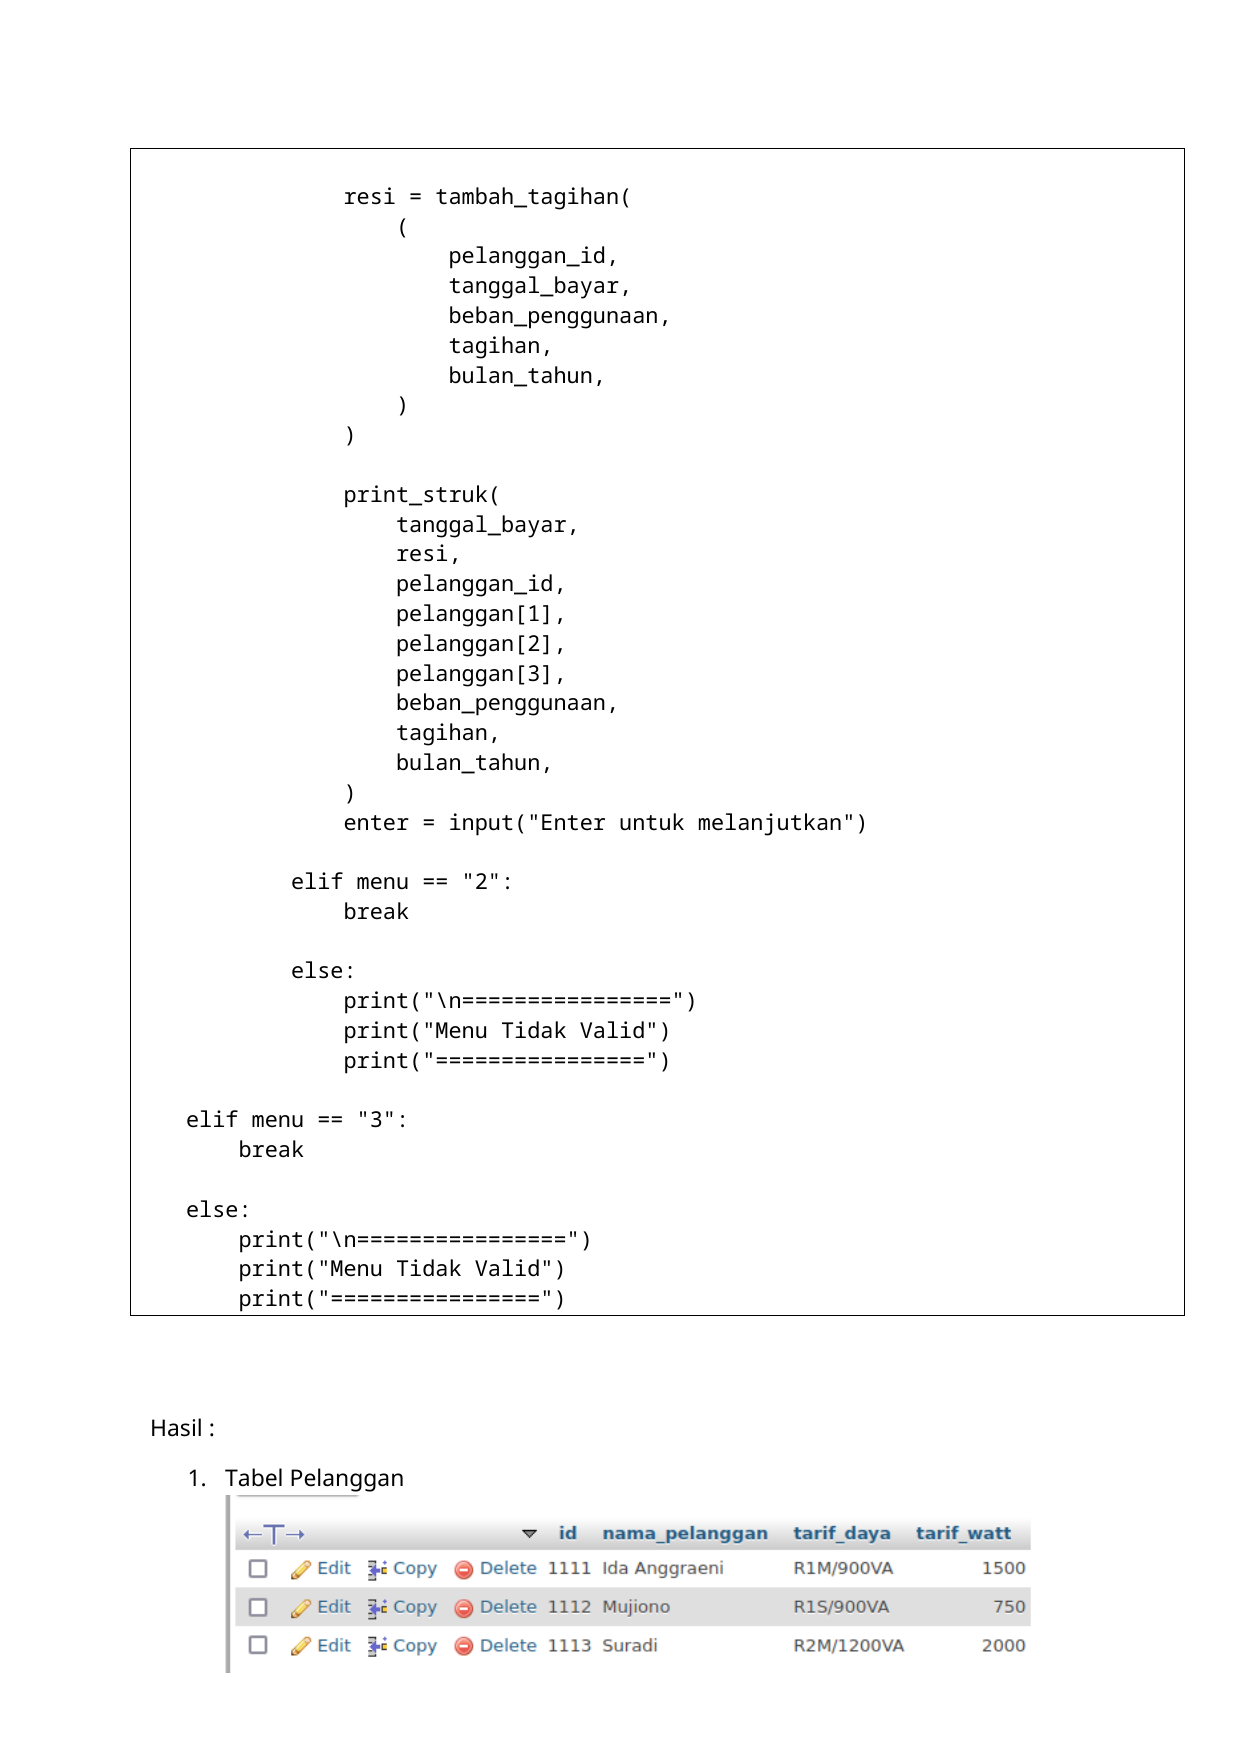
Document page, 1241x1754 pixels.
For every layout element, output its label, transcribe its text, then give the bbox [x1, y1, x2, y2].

text print_struk( [133, 479, 1182, 508]
text ) [133, 389, 1182, 419]
text pelanggan[3], [133, 657, 1182, 687]
text else: [133, 1194, 1182, 1223]
text print("\n================") [133, 985, 1182, 1015]
text enter = input("Enter untuk melanjutkan") [133, 806, 1182, 836]
text print("Menu Tidak Valid") [133, 1015, 1182, 1045]
text tagihan, [133, 717, 1182, 747]
text pelanggan[2], [133, 628, 1182, 657]
text print("Menu Tidak Valid") [133, 1253, 1182, 1280]
text elif menu == "3": [133, 1104, 1182, 1134]
text pelanggan[1], [133, 598, 1182, 628]
text beban_penggunaan, [133, 300, 1182, 330]
text bulan_tahun, [133, 747, 1182, 777]
text ) [133, 777, 1182, 806]
text resi = tambah_tagihan( [133, 181, 1182, 211]
text break [133, 1134, 1182, 1164]
text Hasil : [150, 1412, 1182, 1443]
text resi, [133, 538, 1182, 568]
list Tabel Pelanggan [187, 1462, 1182, 1493]
text beban_penggunaan, [133, 687, 1182, 717]
text tagihan, [133, 330, 1182, 359]
text print("\n================") [133, 1223, 1182, 1253]
text ( [133, 211, 1182, 240]
text tanggal_bayar, [133, 508, 1182, 538]
text print("================") [133, 1045, 1182, 1074]
text pelanggan_id, [133, 240, 1182, 270]
picture [225, 1495, 1104, 1673]
text pelanggan_id, [133, 568, 1182, 598]
text break [133, 896, 1182, 926]
text elif menu == "2": [133, 866, 1182, 896]
text else: [133, 955, 1182, 985]
text ) [133, 419, 1182, 449]
text bulan_tahun, [133, 359, 1182, 389]
text print("================") [131, 1280, 1184, 1315]
text tanggal_bayar, [133, 270, 1182, 300]
